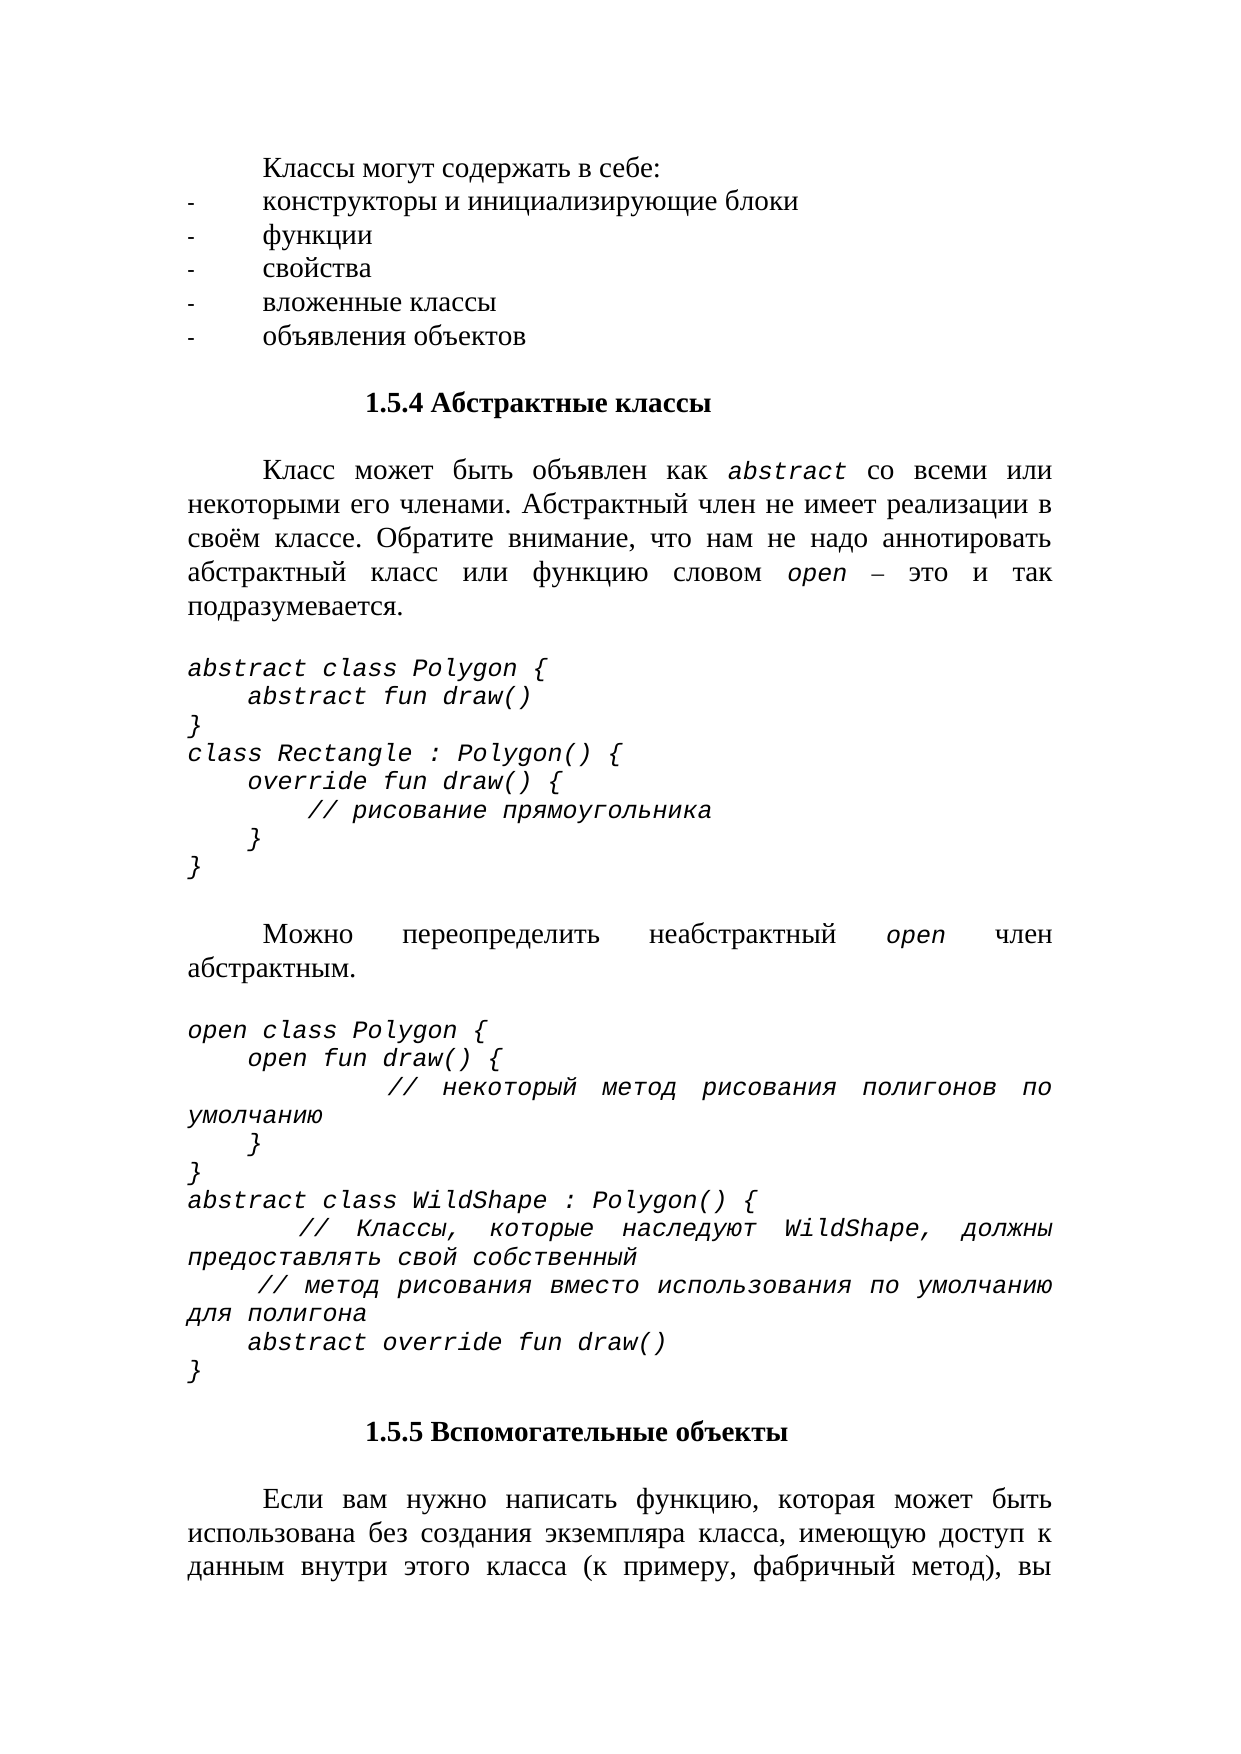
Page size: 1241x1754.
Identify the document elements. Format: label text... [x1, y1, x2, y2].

text Можно переопределить неабстрактный open член абстрактным. [187, 916, 1053, 984]
text abstract class Polygon { [187, 656, 1053, 684]
text abstract fun draw() [187, 684, 1053, 712]
text Классы могут содержать в себе: [187, 150, 1053, 183]
list конструкторы и инициализирующие блоки [187, 183, 1053, 217]
text // Классы, которые наследуют WildShape, должны предоставлять свой собственный [187, 1216, 1053, 1273]
text } [187, 1159, 1053, 1188]
list свойства [187, 251, 1053, 284]
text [187, 1481, 1053, 1582]
text abstract override fun draw() [187, 1329, 1053, 1358]
text abstract class WildShape : Polygon() { [187, 1188, 1053, 1216]
list функции [187, 217, 1053, 251]
text // метод рисования вместо использования по умолчанию для полигона [187, 1273, 1053, 1329]
text // некоторый метод рисования полигонов по умолчанию [187, 1074, 1053, 1131]
list объявления объектов [187, 318, 1053, 351]
text } [187, 826, 1053, 854]
text } [187, 1358, 1053, 1386]
text override fun draw() { [187, 769, 1053, 797]
text } [187, 1131, 1053, 1159]
subtitle 1.5.4 Абстрактные классы [276, 385, 1053, 418]
text // рисование прямоугольника [187, 797, 1053, 826]
list вложенные классы [187, 284, 1053, 318]
subtitle 1.5.5 Вспомогательные объекты [276, 1414, 1053, 1448]
text } [187, 854, 1053, 882]
text open class Polygon { [187, 1018, 1053, 1046]
text } [187, 712, 1053, 741]
text class Rectangle : Polygon() { [187, 741, 1053, 769]
text Класс может быть объявлен как abstract со всеми или некоторыми его членами. Абстрактный член не имеет реализации в своём классе. Обратите внимание, что нам не надо аннотировать абстрактный класс или функцию словом open – это и так подразумевается. [187, 452, 1053, 622]
text open fun draw() { [187, 1046, 1053, 1074]
